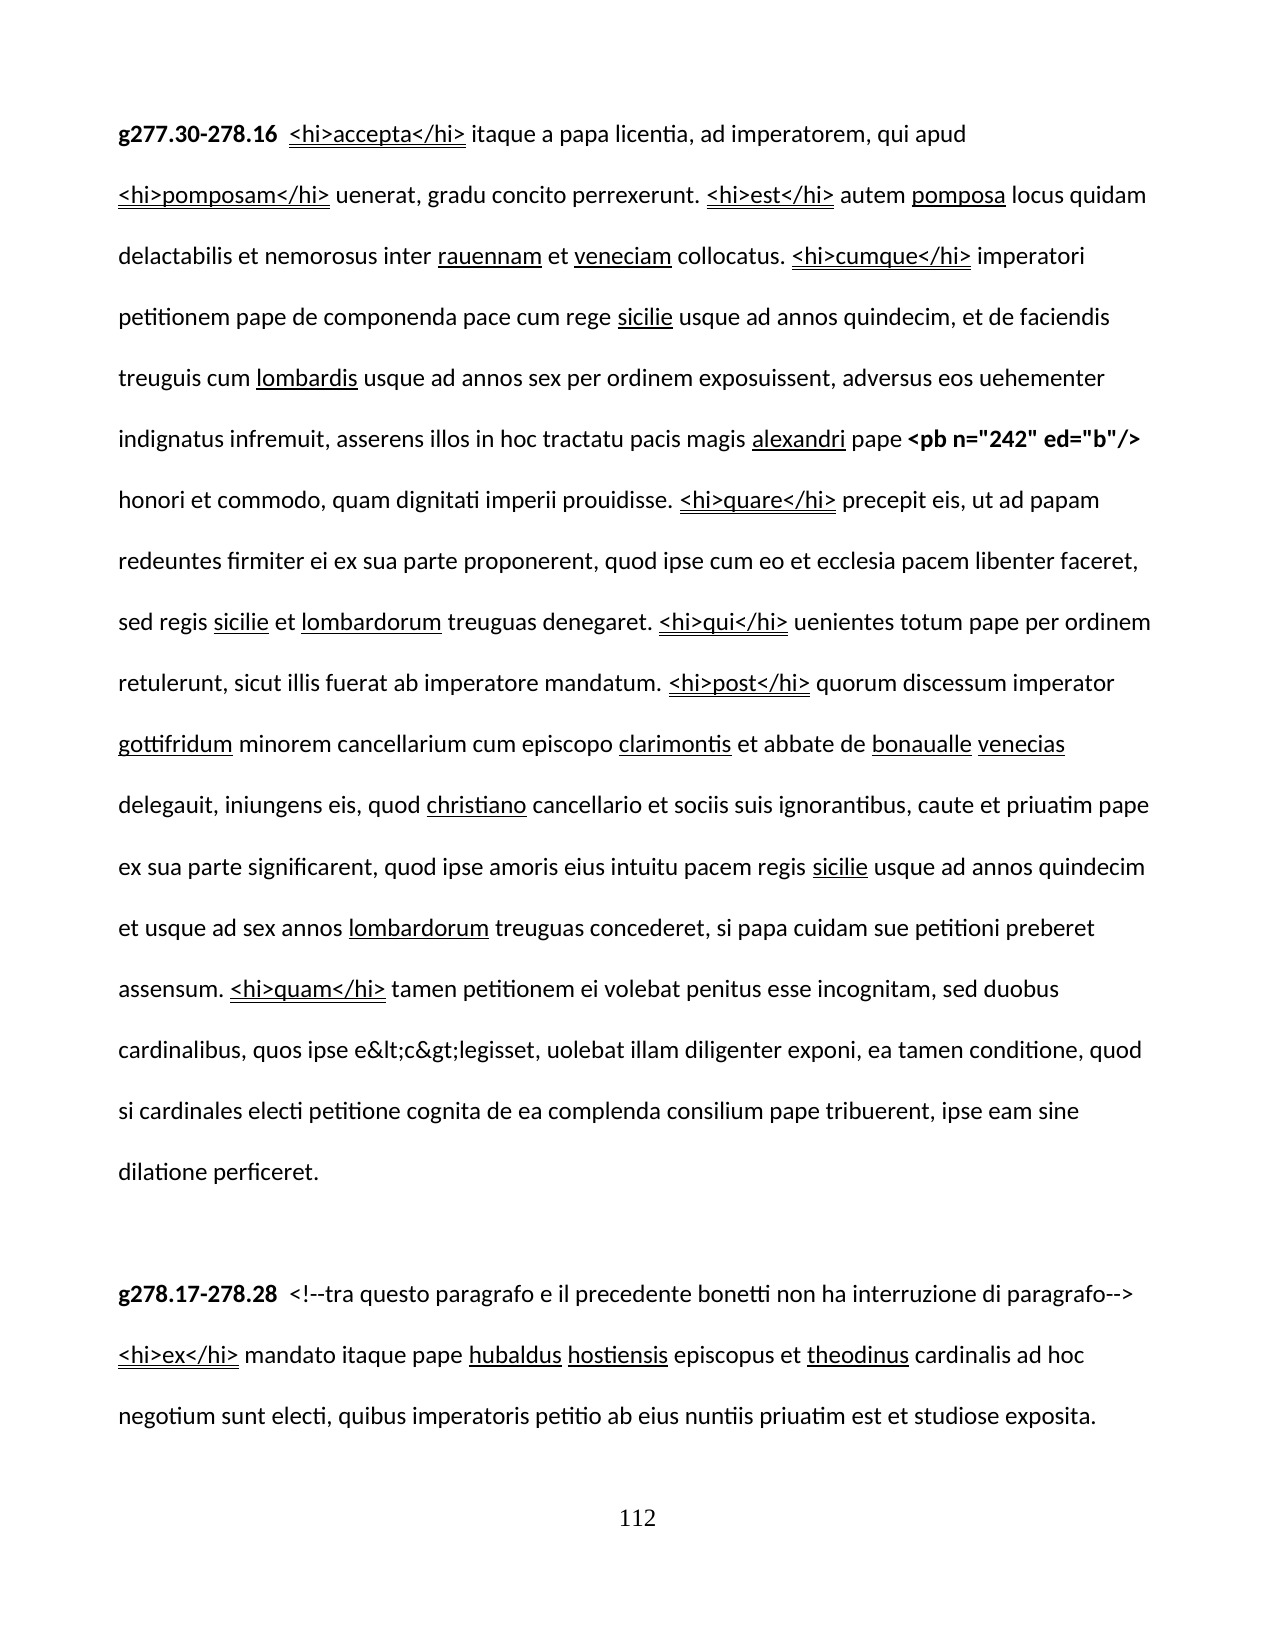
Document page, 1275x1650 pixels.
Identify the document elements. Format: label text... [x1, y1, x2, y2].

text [118, 1278, 1157, 1431]
text g277.30-278.16 <hi>accepta</hi> itaque a papa licentia, ad imperatorem, qui apud <hi>pomposam</hi> uenerat, gradu concito perrexerunt. <hi>est</hi> autem pomposa locus quidam delactabilis et nemorosus inter rauennam et veneciam collocatus. <hi>cumque</hi> imperatori petitionem pape de componenda pace cum rege sicilie usque ad annos quindecim, et de faciendis treuguis cum lombardis usque ad annos sex per ordinem exposuissent, adversus eos uehementer indignatus infremuit, asserens illos in hoc tractatu pacis magis alexandri pape <pb n="242" ed="b"/> honori et commodo, quam dignitati imperii prouidisse. <hi>quare</hi> precepit eis, ut ad papam redeuntes firmiter ei ex sua parte proponerent, quod ipse cum eo et ecclesia pacem libenter faceret, sed regis sicilie et lombardorum treuguas denegaret. <hi>qui</hi> uenientes totum pape per ordinem retulerunt, sicut illis fuerat ab imperatore mandatum. <hi>post</hi> quorum discessum imperator gottifridum minorem cancellarium cum episcopo clarimontis et abbate de bonaualle venecias delegauit, iniungens eis, quod christiano cancellario et sociis suis ignorantibus, caute et priuatim pape ex sua parte significarent, quod ipse amoris eius intuitu pacem regis sicilie usque ad annos quindecim et usque ad sex annos lombardorum treuguas concederet, si papa cuidam sue petitioni preberet assensum. <hi>quam</hi> tamen petitionem ei volebat penitus esse incognitam, sed duobus cardinalibus, quos ipse e&lt;c&gt;legisset, uolebat illam diligenter exponi, ea tamen conditione, quod si cardinales electi petitione cognita de ea complenda consilium pape tribuerent, ipse eam sine dilatione perficeret. [118, 118, 1157, 1186]
